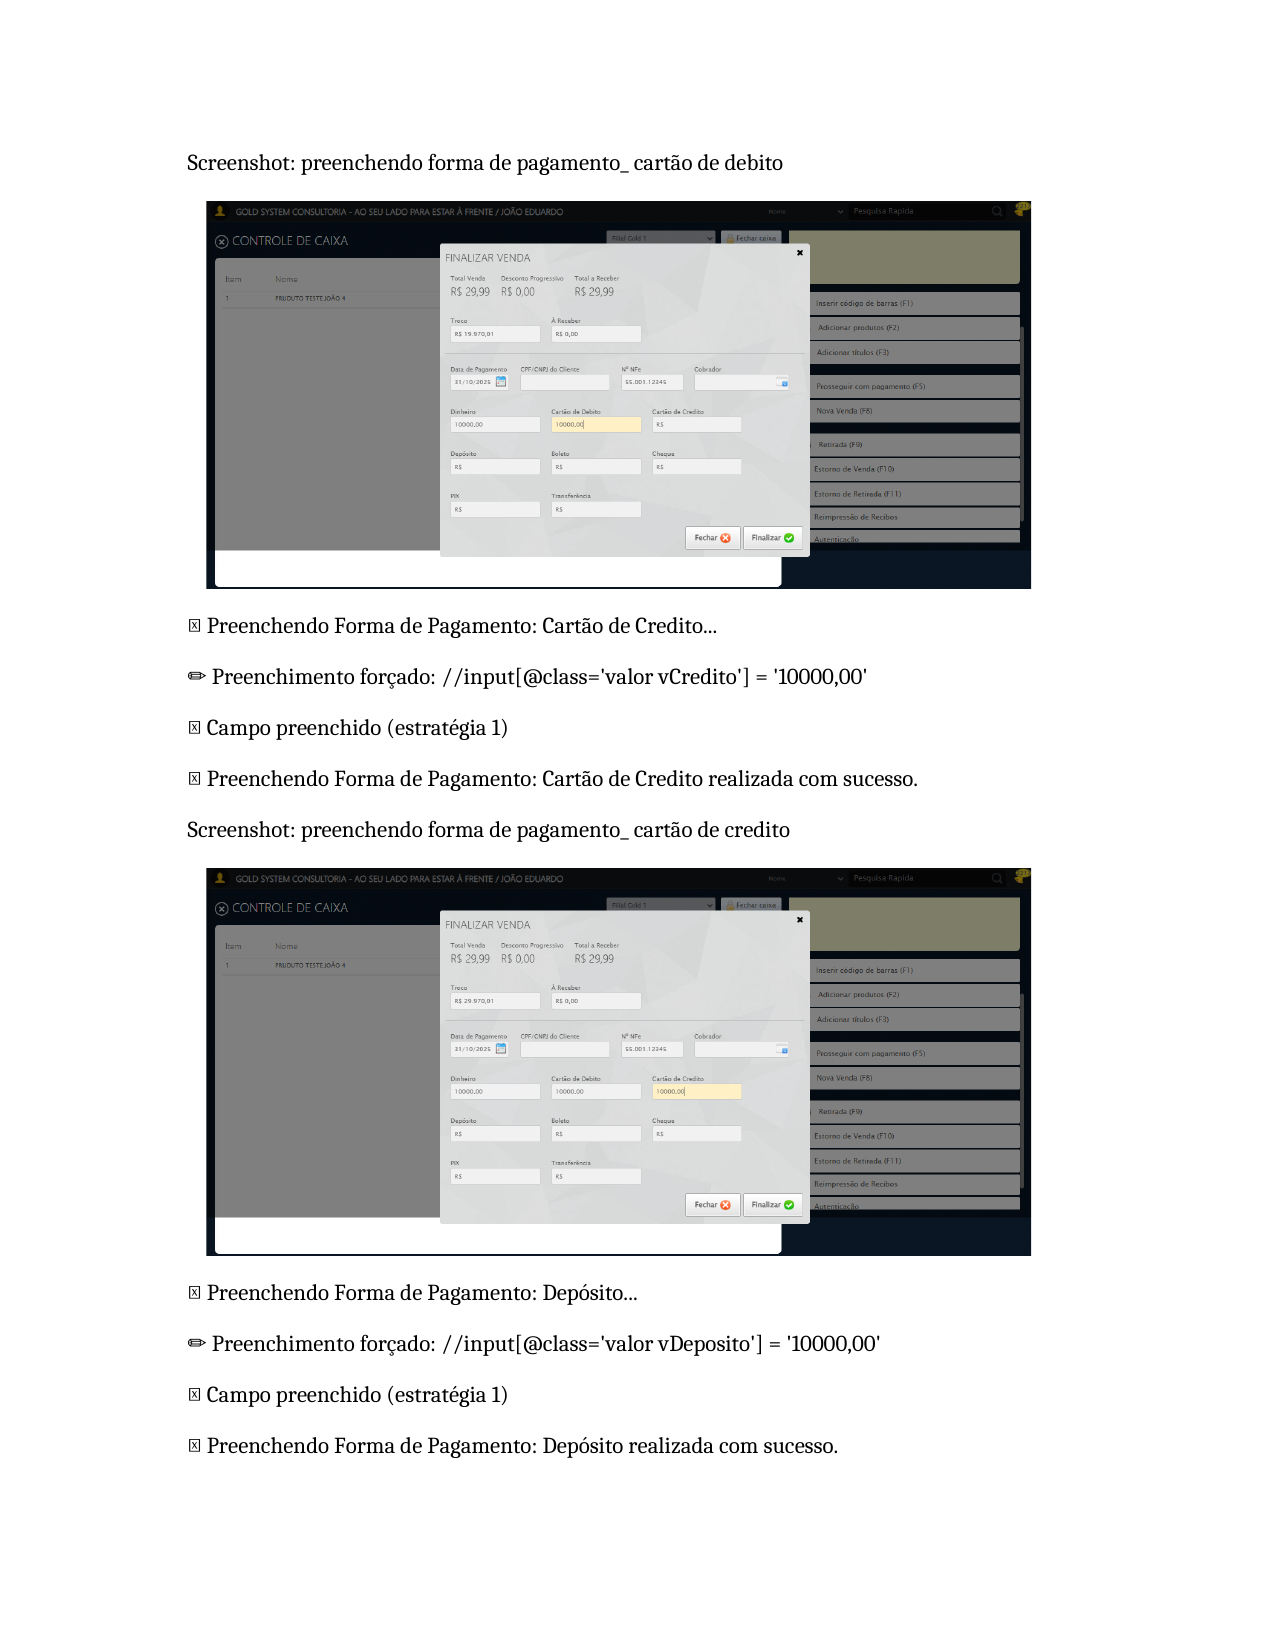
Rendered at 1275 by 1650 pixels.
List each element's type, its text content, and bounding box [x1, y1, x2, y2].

text ✅ Preenchendo Forma de Pagamento: Depósito realizada com sucesso. [187, 1433, 1087, 1459]
text ✏️ Preenchimento forçado: //input[@class='valor vDeposito'] = '10000,00' [187, 1331, 1087, 1357]
picture [206, 201, 1032, 589]
text Screenshot: preenchendo forma de pagamento_ cartão de debito [187, 150, 1087, 176]
text ✅ Preenchendo Forma de Pagamento: Cartão de Credito realizada com sucesso. [187, 766, 1087, 792]
picture [206, 868, 1032, 1256]
text 🔄 Preenchendo Forma de Pagamento: Cartão de Credito... [187, 613, 1087, 639]
text ✏️ Preenchimento forçado: //input[@class='valor vCredito'] = '10000,00' [187, 664, 1087, 690]
text 🔄 Preenchendo Forma de Pagamento: Depósito... [187, 1280, 1087, 1306]
text ✅ Campo preenchido (estratégia 1) [187, 1382, 1087, 1408]
text Screenshot: preenchendo forma de pagamento_ cartão de credito [187, 817, 1087, 843]
text ✅ Campo preenchido (estratégia 1) [187, 715, 1087, 741]
